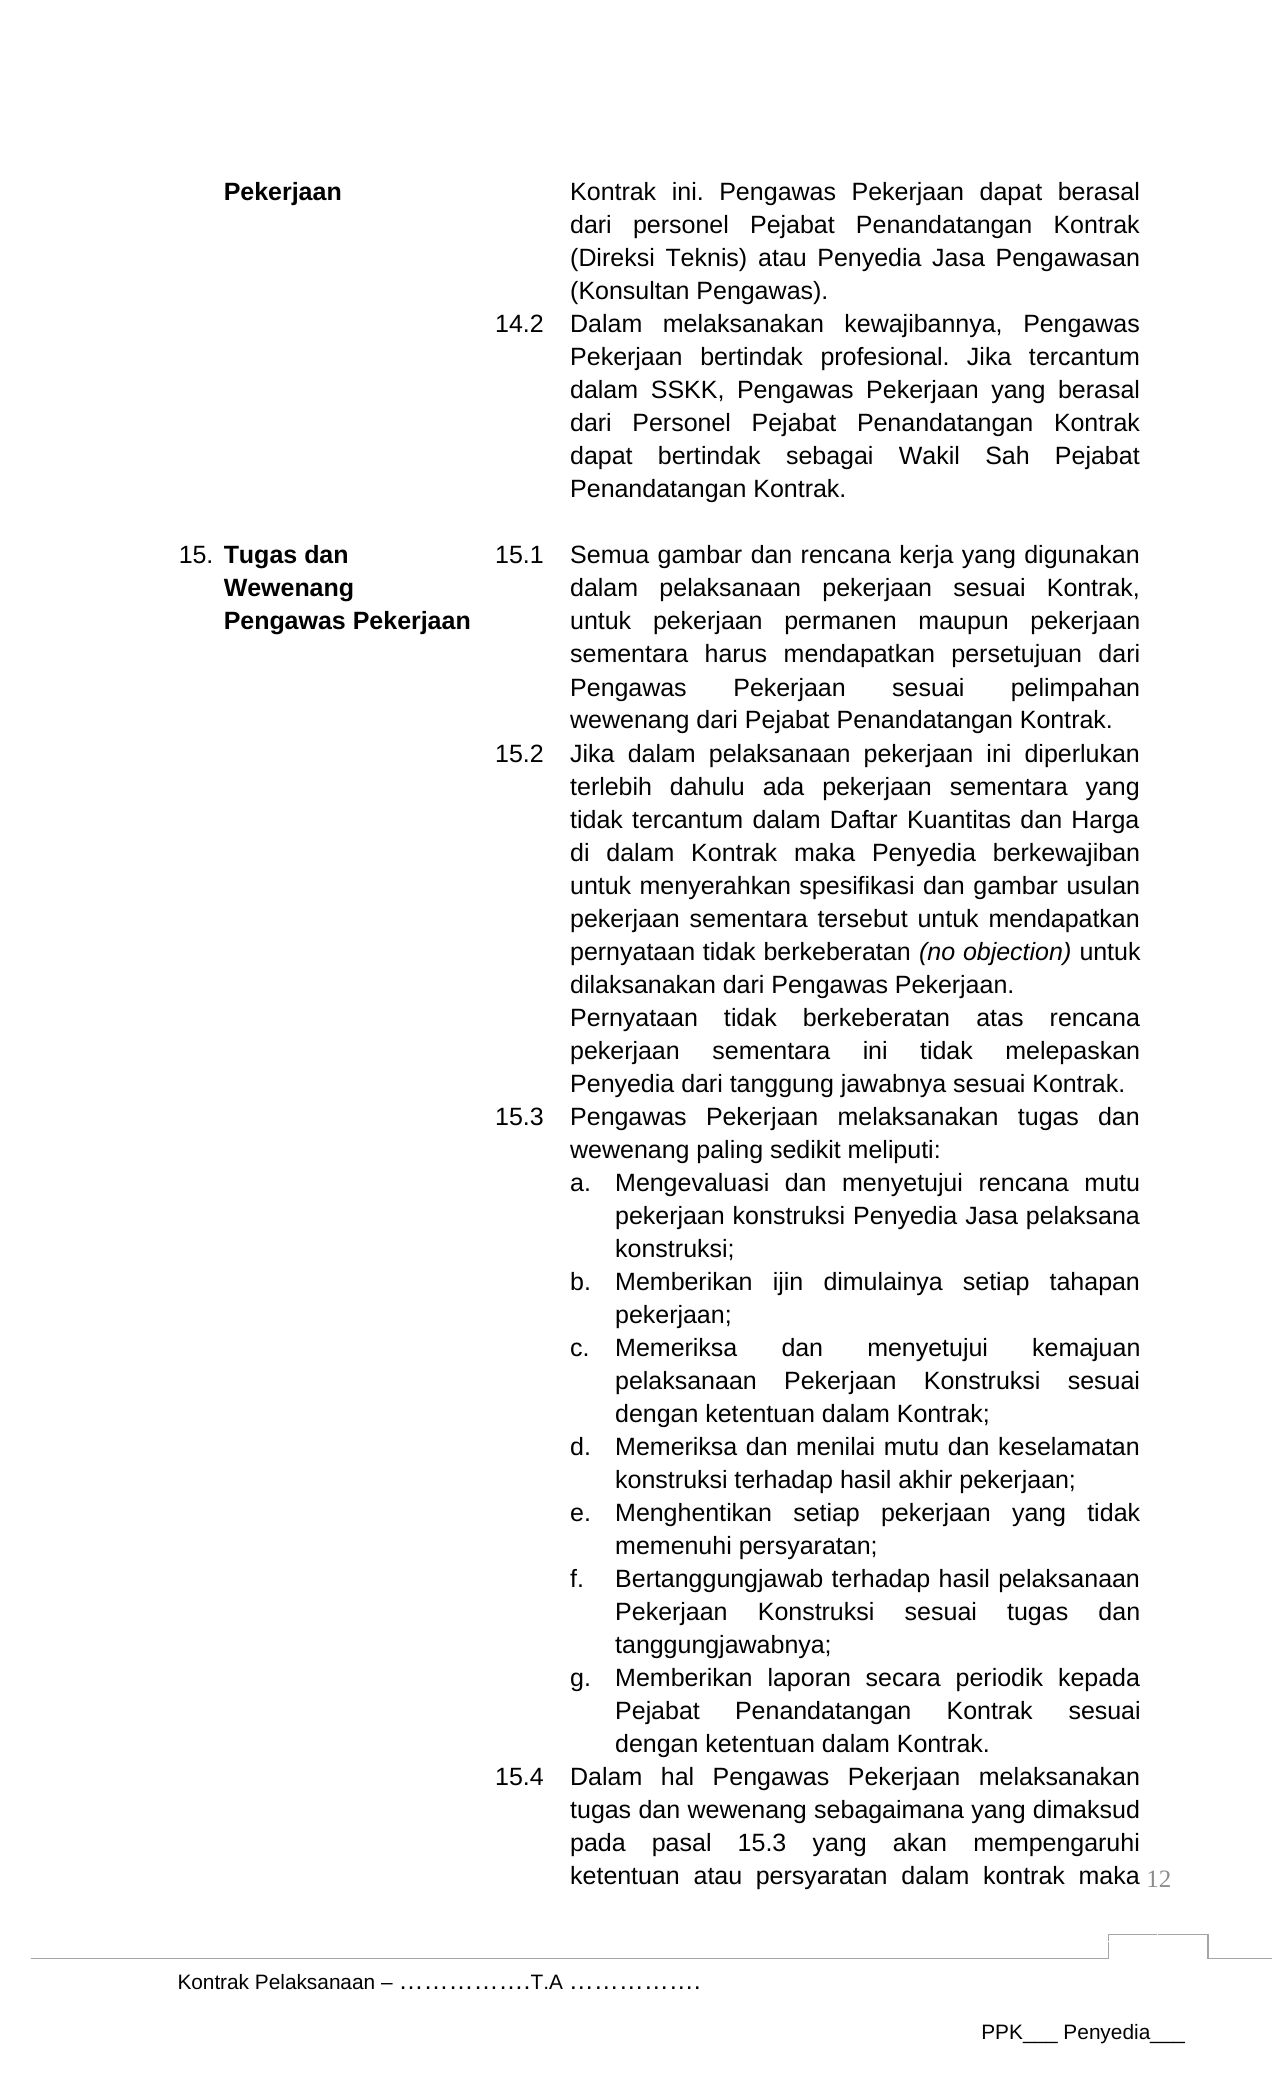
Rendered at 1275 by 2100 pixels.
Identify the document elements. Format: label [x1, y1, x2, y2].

table_cell [167, 177, 484, 540]
table_cell [484, 540, 1152, 1890]
table_cell [484, 177, 1152, 540]
table_cell [167, 540, 484, 1890]
